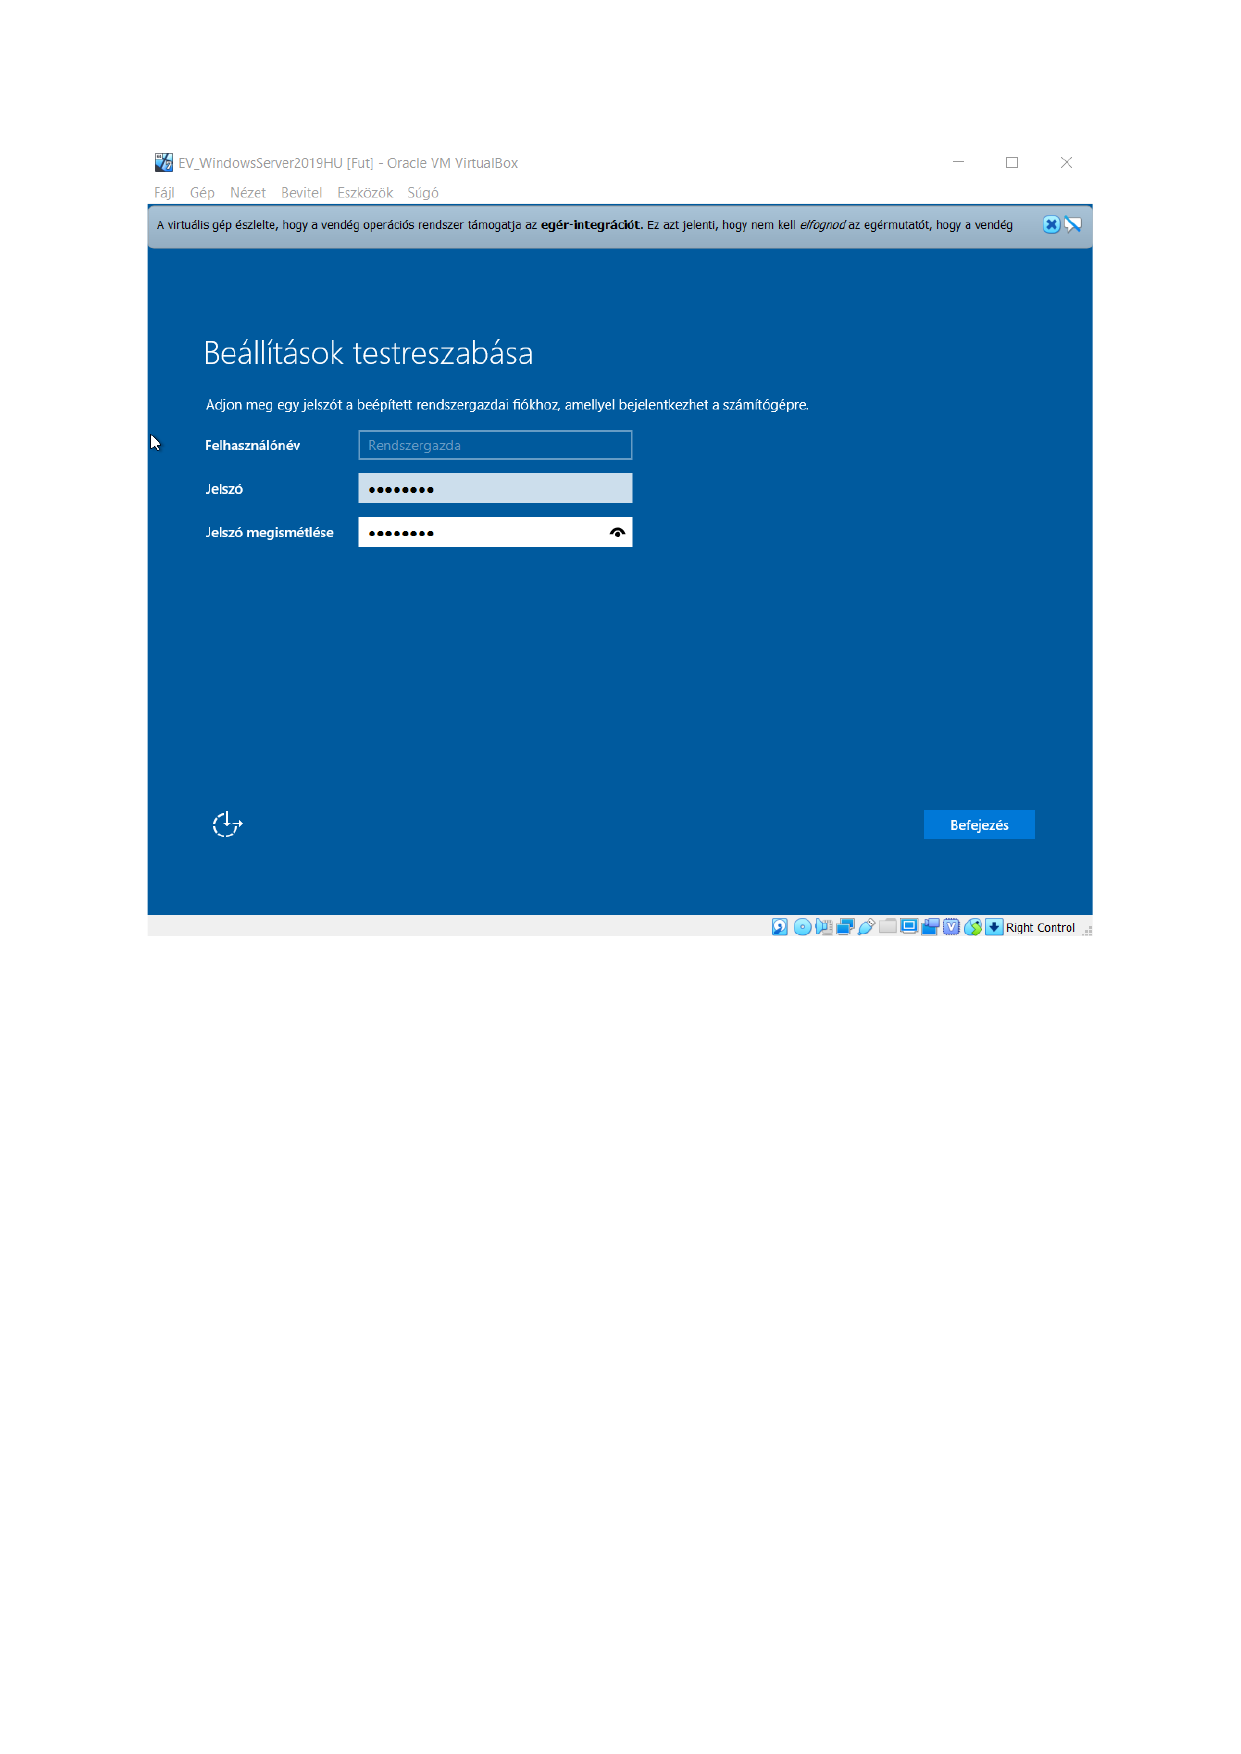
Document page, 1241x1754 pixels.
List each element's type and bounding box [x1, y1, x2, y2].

picture [147, 147, 1093, 936]
